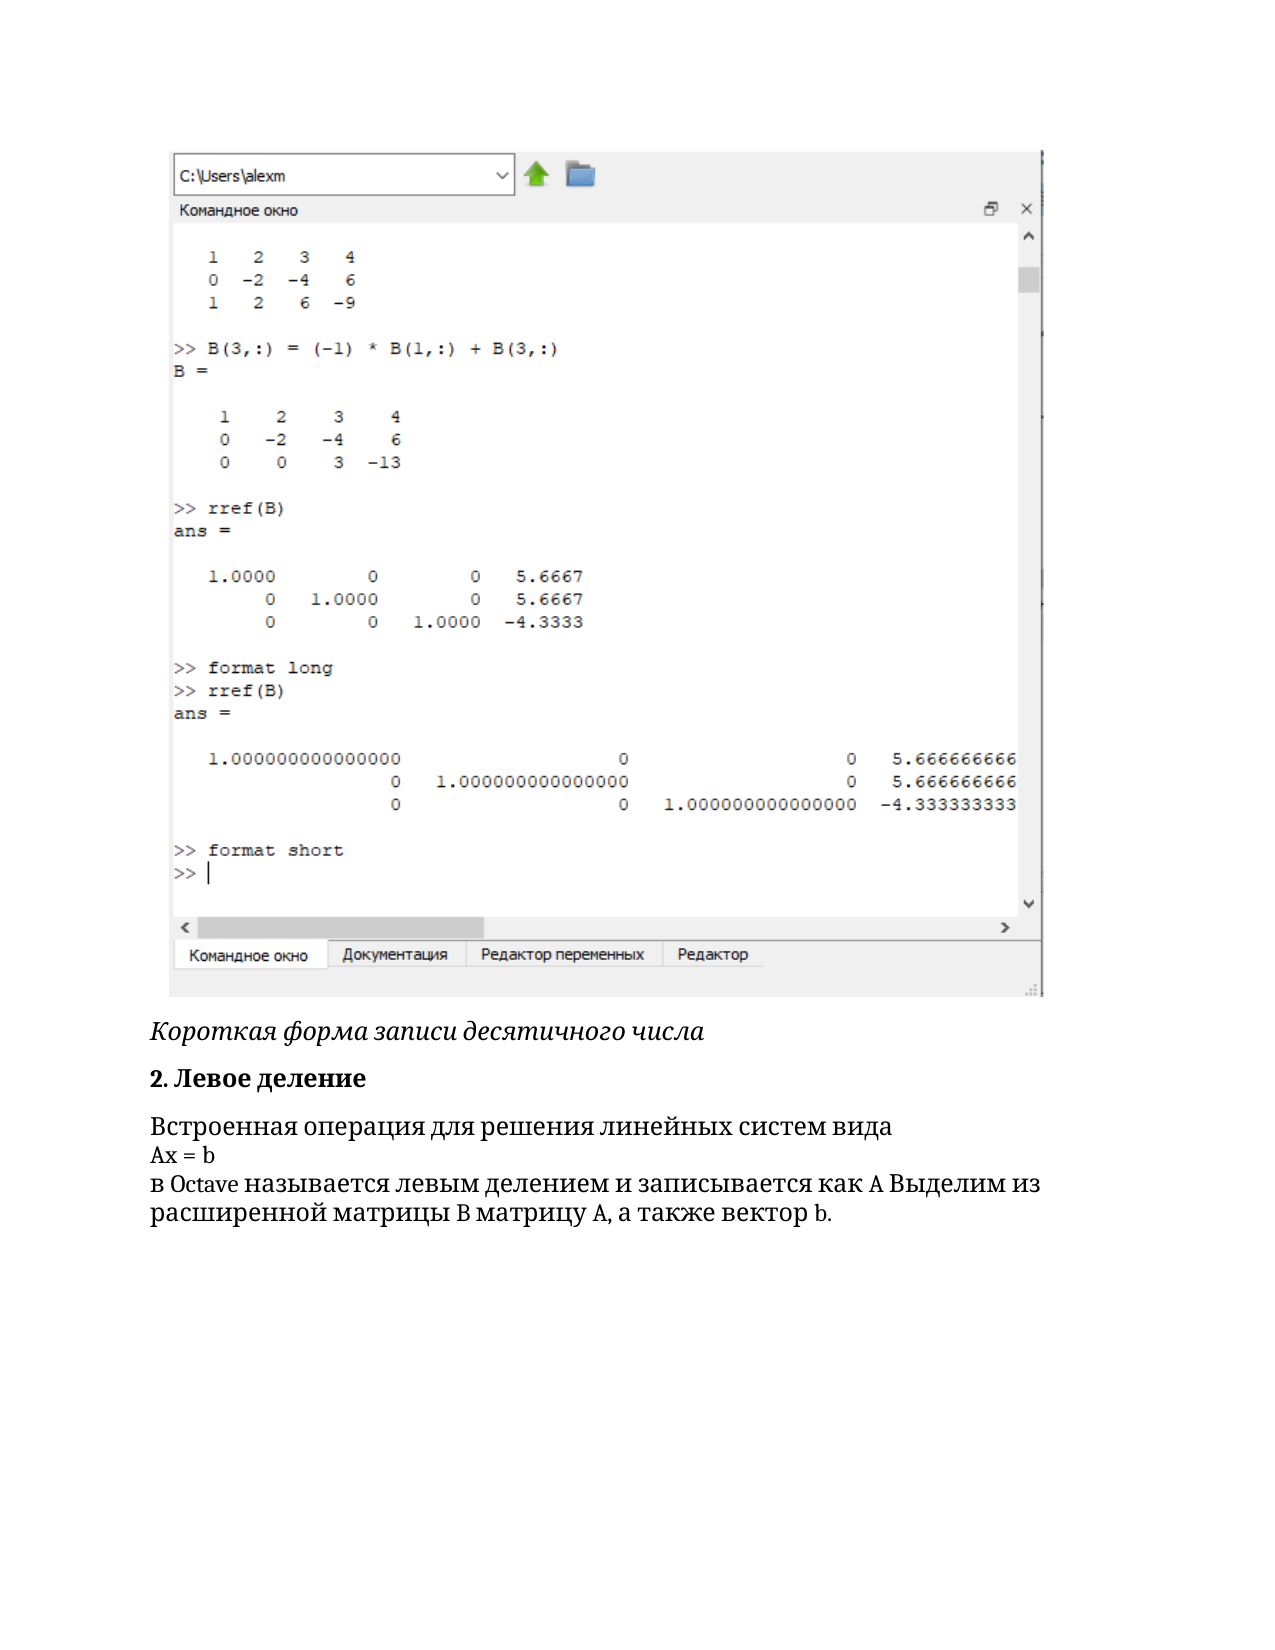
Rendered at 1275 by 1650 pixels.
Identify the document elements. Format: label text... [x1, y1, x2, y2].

picture [168, 150, 1044, 997]
text 2. Левое деление [150, 1065, 1125, 1094]
text Встроенная операция для решения линейных систем вида Ax = b в Octave называется левым делением и записывается как A Выделим из расширенной матрицы B матрицу A, а также вектор b. [150, 1112, 1125, 1227]
text Короткая форма записи десятичного числа [150, 1017, 1125, 1046]
